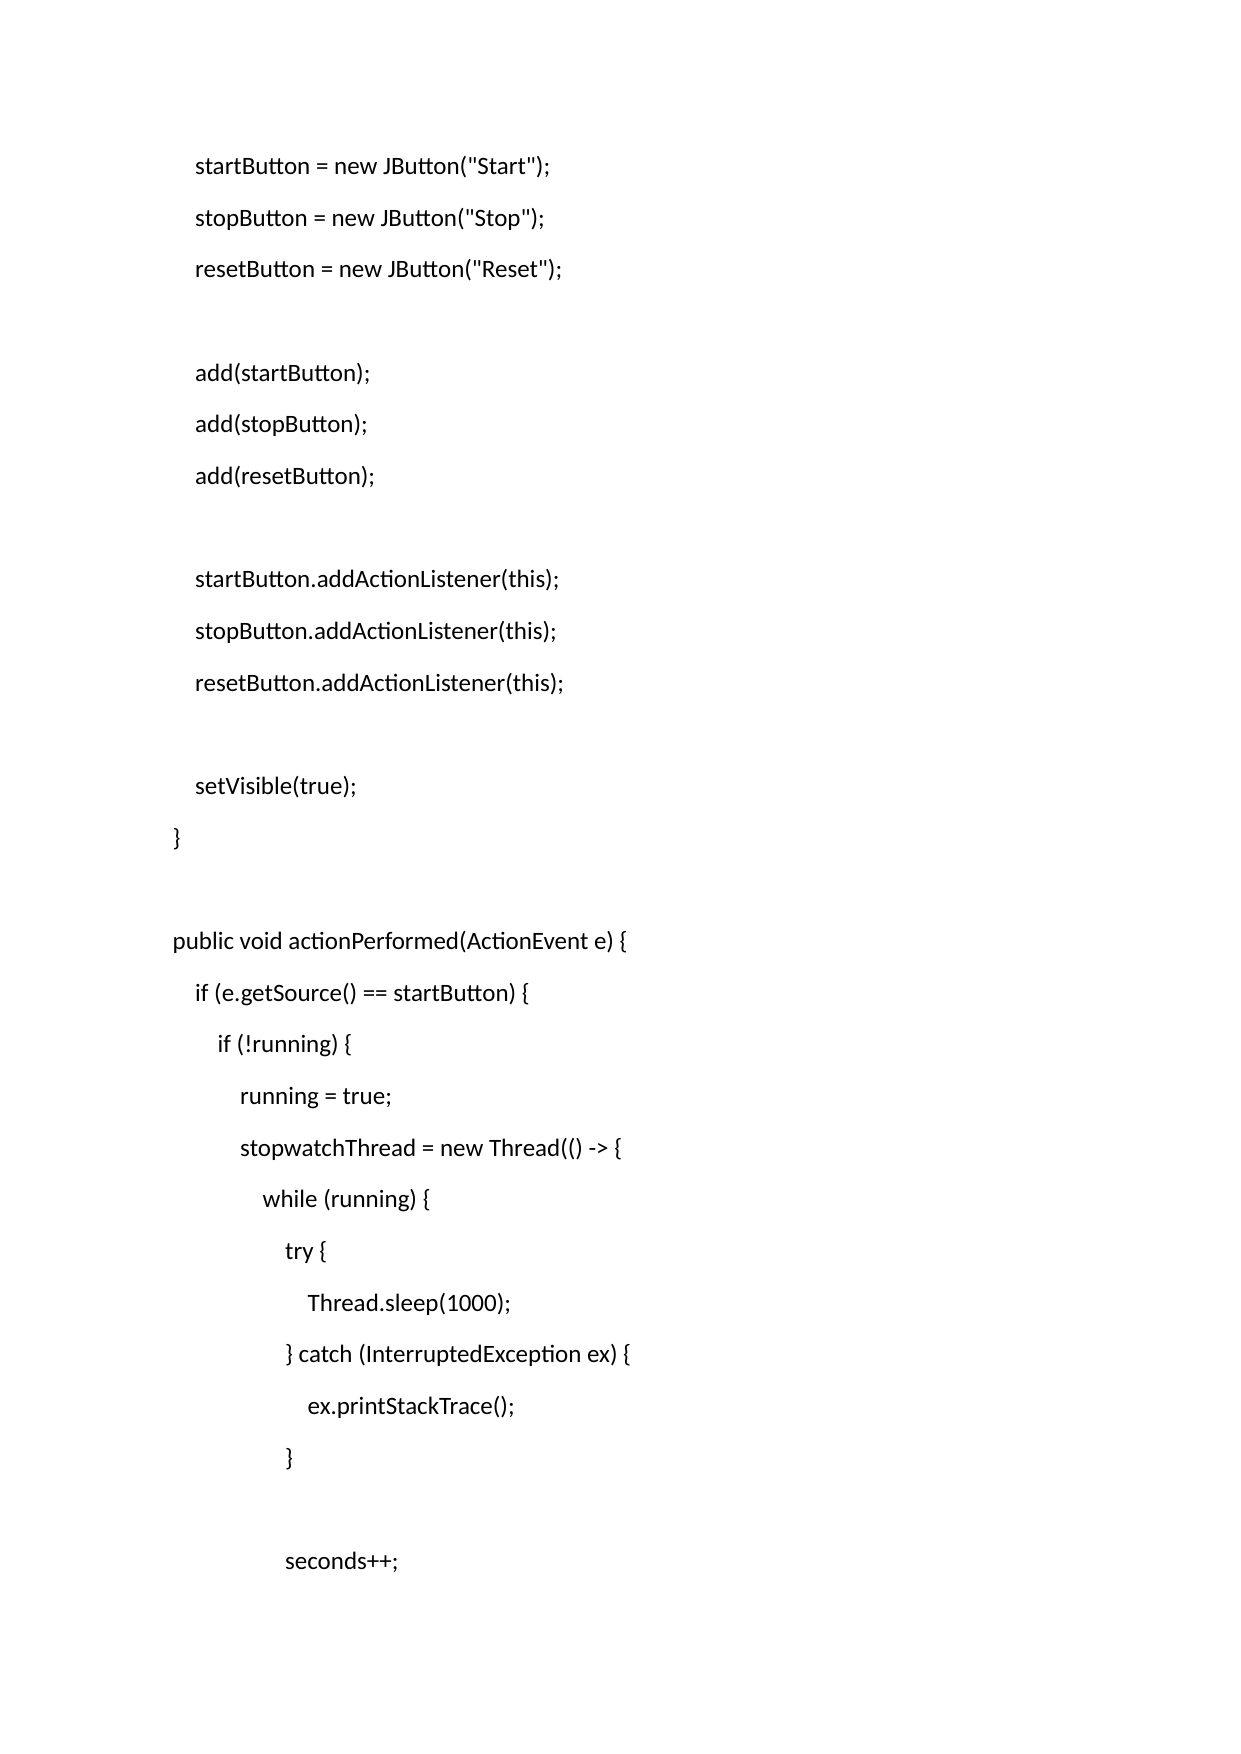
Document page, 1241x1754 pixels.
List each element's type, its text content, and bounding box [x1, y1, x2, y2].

text public void actionPerformed(ActionEvent e) { [150, 925, 1090, 956]
text running = true; [150, 1080, 1090, 1111]
text while (running) { [150, 1183, 1090, 1214]
text seconds++; [150, 1545, 1090, 1576]
text ex.printStackTrace(); [150, 1390, 1090, 1421]
text resetButton.addActionListener(this); [150, 667, 1090, 697]
text if (!running) { [150, 1028, 1090, 1059]
text startButton.addActionListener(this); [150, 563, 1090, 594]
text add(startButton); [150, 357, 1090, 387]
text Thread.sleep(1000); [150, 1287, 1090, 1317]
text } catch (InterruptedException ex) { [150, 1338, 1090, 1369]
text } [150, 1442, 1090, 1472]
text resetButton = new JButton("Reset"); [150, 253, 1090, 284]
text if (e.getSource() == startButton) { [150, 977, 1090, 1007]
text add(resetButton); [150, 460, 1090, 491]
text stopButton = new JButton("Stop"); [150, 202, 1090, 232]
text try { [150, 1235, 1090, 1266]
text } [150, 822, 1090, 852]
text stopButton.addActionListener(this); [150, 615, 1090, 646]
text add(stopButton); [150, 408, 1090, 439]
text startButton = new JButton("Start"); [150, 150, 1090, 181]
text setVisible(true); [150, 770, 1090, 801]
text stopwatchThread = new Thread(() -> { [150, 1132, 1090, 1162]
